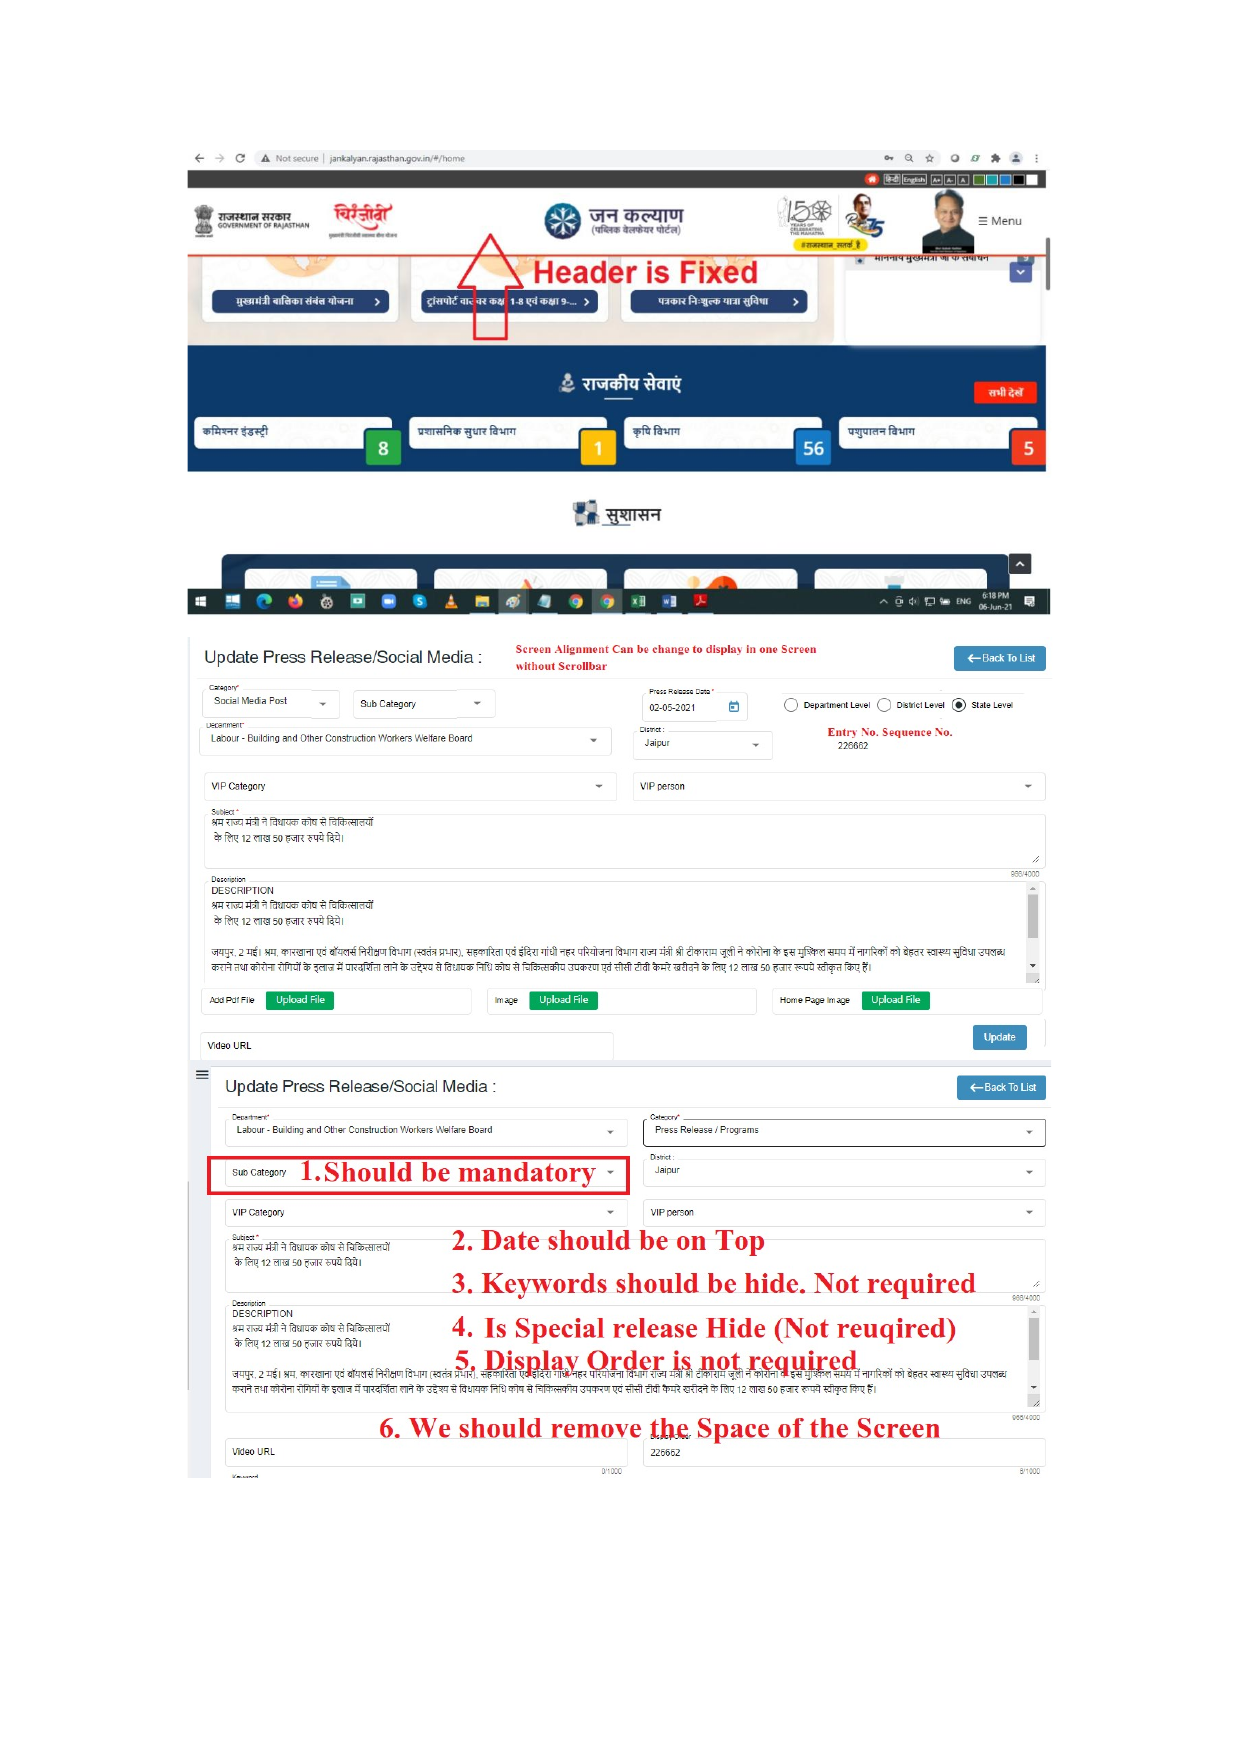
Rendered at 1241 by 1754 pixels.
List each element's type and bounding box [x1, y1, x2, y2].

picture [187, 150, 1053, 1478]
